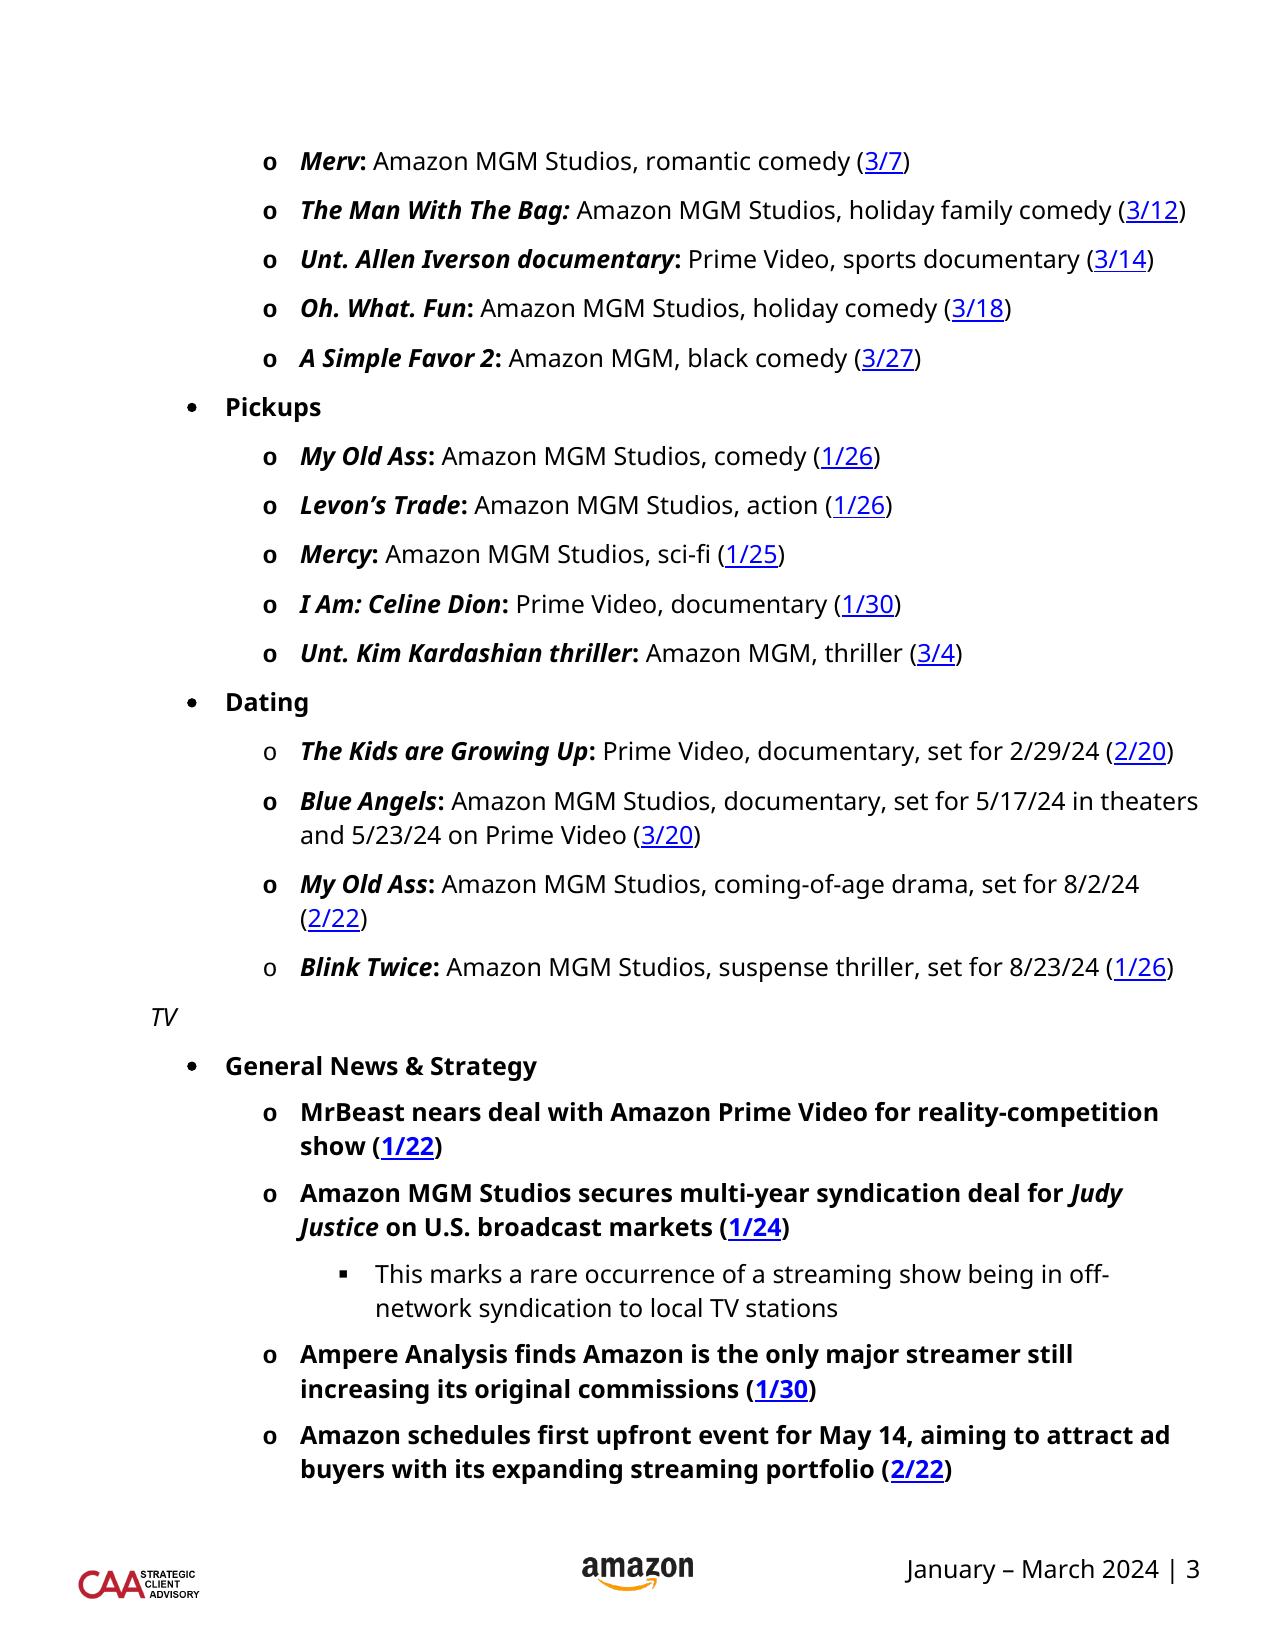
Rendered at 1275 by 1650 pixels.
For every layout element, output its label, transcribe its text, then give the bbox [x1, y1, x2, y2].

list Unt. Allen Iverson documentary: Prime Video, sports documentary (3/14) [262, 242, 1200, 276]
list Blue Angels: Amazon MGM Studios, documentary, set for 5/17/24 in theaters and 5/23/24 on Prime Video (3/20) [262, 783, 1200, 852]
list Unt. Kim Kardashian thriller: Amazon MGM, thriller (3/4) [262, 636, 1200, 670]
text Pickups [187, 389, 1200, 423]
list Levon’s Trade: Amazon MGM Studios, action (1/26) [262, 488, 1200, 522]
list Oh. What. Fun: Amazon MGM Studios, holiday comedy (3/18) [262, 291, 1200, 325]
list Blink Twice: Amazon MGM Studios, suspense thriller, set for 8/23/24 (1/26) [262, 950, 1200, 984]
list Ampere Analysis finds Amazon is the only major streamer still increasing its original commissions (1/30) [262, 1337, 1200, 1405]
list Amazon schedules first upfront event for May 14, aiming to attract ad buyers with its expanding streaming portfolio (2/22) [262, 1418, 1200, 1486]
picture [75, 1565, 215, 1606]
list The Man With The Bag: Amazon MGM Studios, holiday family comedy (3/12) [262, 192, 1200, 227]
list Mercy: Amazon MGM Studios, sci-fi (1/25) [262, 537, 1200, 571]
list MrBeast nears deal with Amazon Prime Video for reality-competition show (1/22) [262, 1095, 1200, 1163]
list My Old Ass: Amazon MGM Studios, coming-of-age drama, set for 8/2/24 (2/22) [262, 867, 1200, 935]
list I Am: Celine Dion: Prime Video, documentary (1/30) [262, 586, 1200, 621]
list Merv: Amazon MGM Studios, romantic comedy (3/7) [262, 143, 1200, 177]
list My Old Ass: Amazon MGM Studios, comedy (1/26) [262, 438, 1200, 473]
text Dating [187, 685, 1200, 719]
list A Simple Favor 2: Amazon MGM, black comedy (3/27) [262, 340, 1200, 374]
list This marks a rare occurrence of a streaming show being in off-network syndication to local TV stations [337, 1256, 1200, 1324]
list The Kids are Growing Up: Prime Video, documentary, set for 2/29/24 (2/20) [262, 734, 1200, 768]
picture [582, 1557, 693, 1591]
text General News & Strategy [187, 1048, 1200, 1082]
subtitle TV [150, 999, 1200, 1033]
list Amazon MGM Studios secures multi-year syndication deal for Judy Justice on U.S. broadcast markets (1/24) [262, 1176, 1200, 1244]
